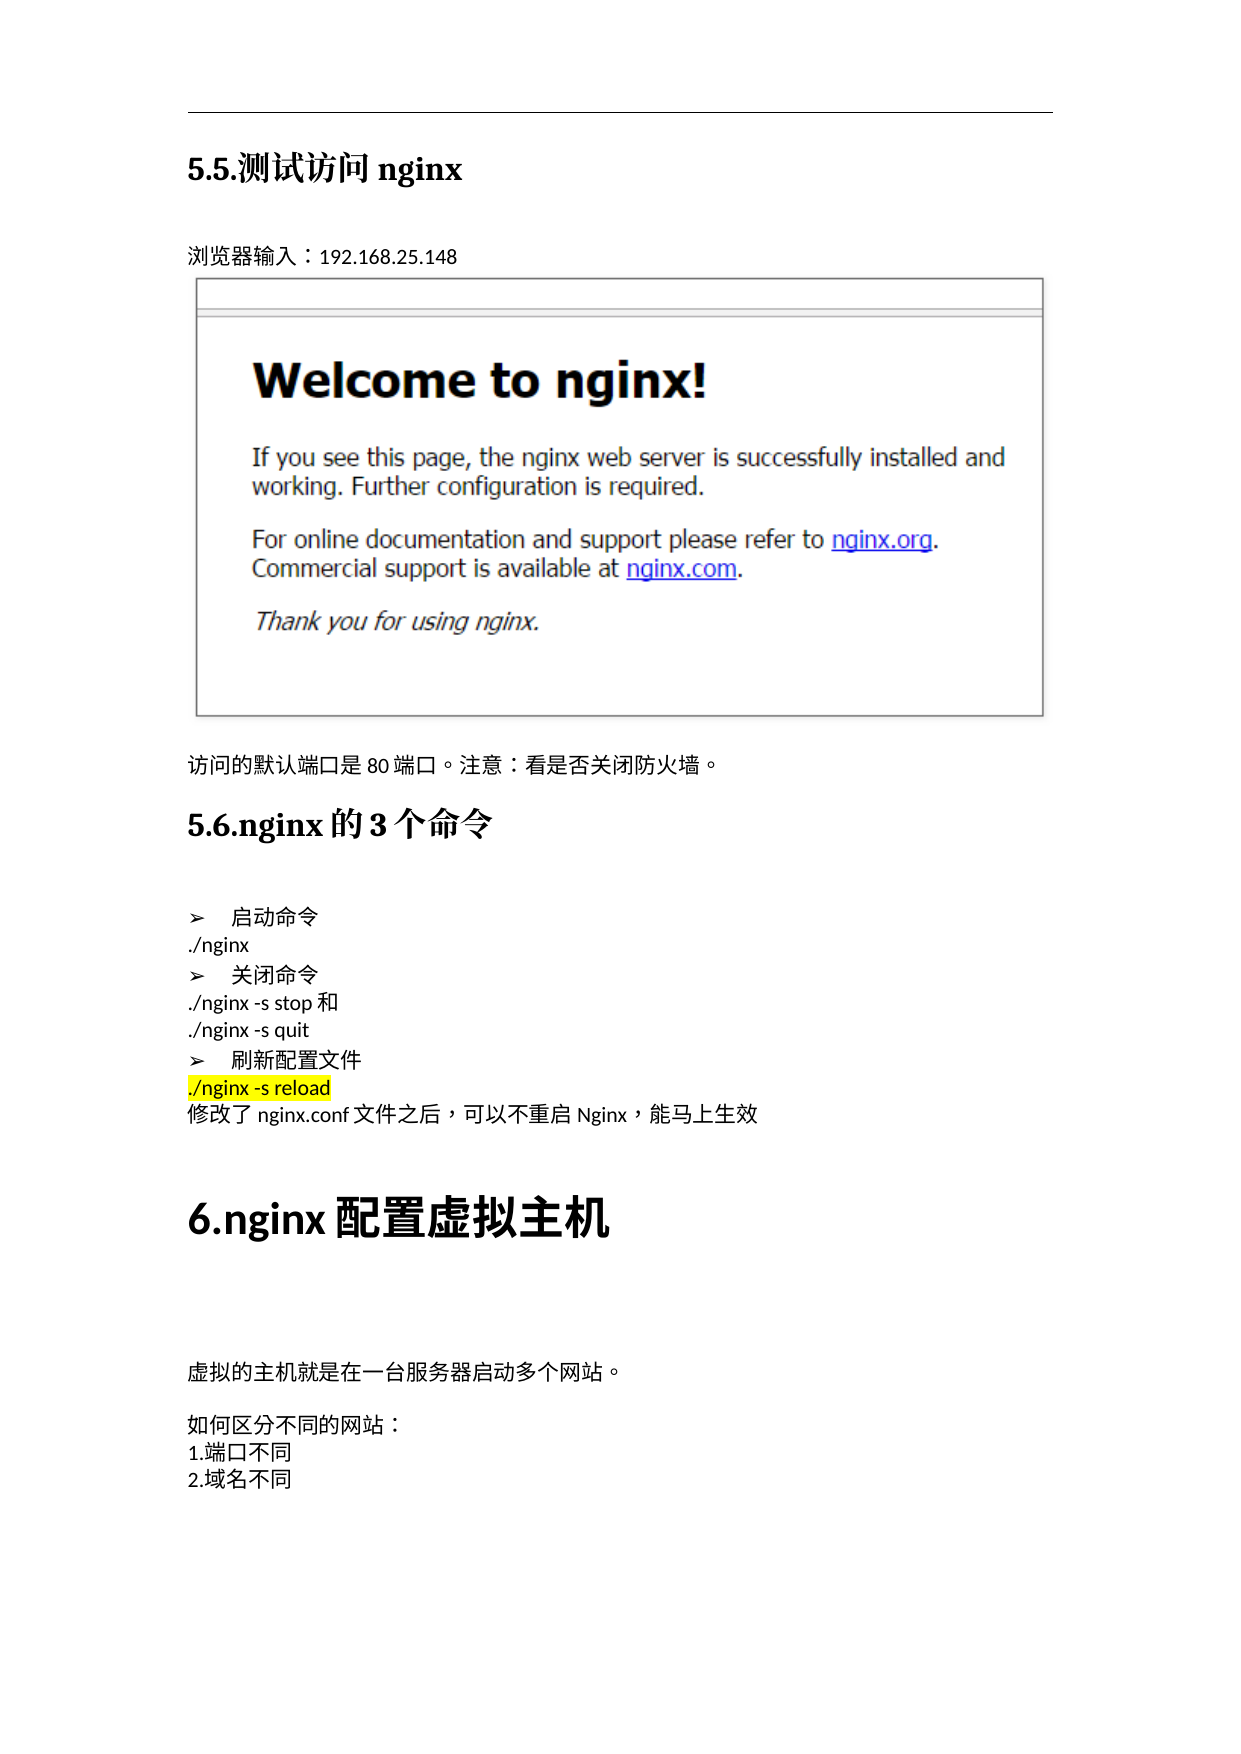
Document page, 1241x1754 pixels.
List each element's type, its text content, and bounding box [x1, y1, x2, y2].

subtitle 测试访问nginx [187, 150, 1053, 188]
list 端口不同 [187, 1439, 1053, 1466]
subtitle nginx配置虚拟主机 [187, 1190, 1053, 1246]
list 关闭命令 [187, 958, 1053, 989]
text ./nginx -s stop 和 [187, 989, 1053, 1016]
text ./nginx -s quit [187, 1016, 1053, 1043]
list 启动命令 [187, 899, 1053, 931]
text ./nginx -s reload [187, 1074, 1053, 1101]
subtitle nginx的3个命令 [187, 806, 1053, 844]
text ./nginx [187, 931, 1053, 958]
text 浏览器输入：192.168.25.148 [187, 243, 1053, 270]
text 如何区分不同的网站： [187, 1412, 1053, 1439]
list 刷新配置文件 [187, 1043, 1053, 1074]
text 修改了nginx.conf文件之后，可以不重启Nginx，能马上生效 [187, 1101, 1053, 1128]
text 访问的默认端口是80端口。注意：看是否关闭防火墙。 [187, 752, 1053, 779]
text 虚拟的主机就是在一台服务器启动多个网站。 [187, 1359, 1053, 1386]
picture [187, 270, 1053, 726]
list 域名不同 [187, 1466, 1053, 1492]
